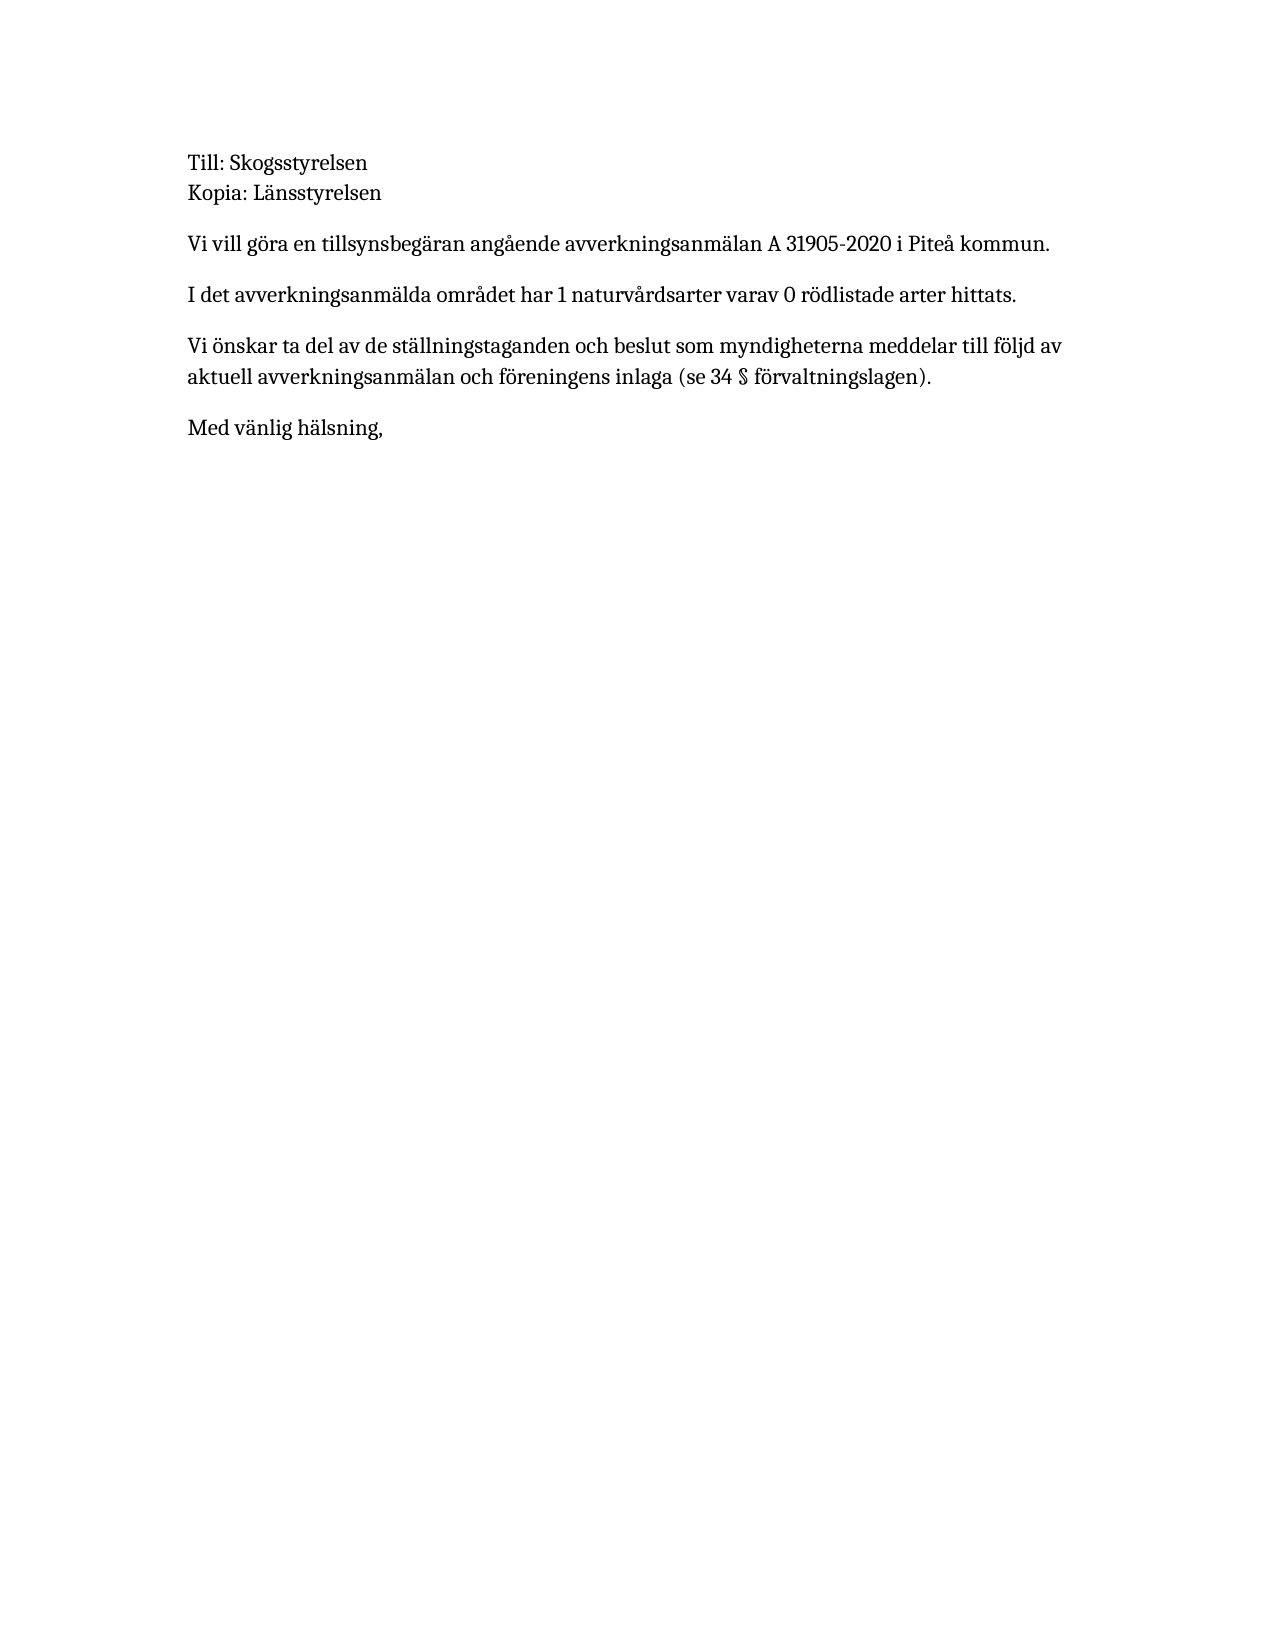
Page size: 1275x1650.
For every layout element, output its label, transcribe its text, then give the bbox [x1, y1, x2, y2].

text Med vänlig hälsning, [187, 414, 1087, 471]
text Vi önskar ta del av de ställningstaganden och beslut som myndigheterna meddelar till följd av aktuell avverkningsanmälan och föreningens inlaga (se 34 § förvaltningslagen). [187, 333, 1087, 390]
text Till: Skogsstyrelsen Kopia: Länsstyrelsen [187, 150, 1087, 207]
text I det avverkningsanmälda området har 1 naturvårdsarter varav 0 rödlistade arter hittats. [187, 282, 1087, 309]
text Vi vill göra en tillsynsbegäran angående avverkningsanmälan A 31905-2020 i Piteå kommun. [187, 231, 1087, 258]
